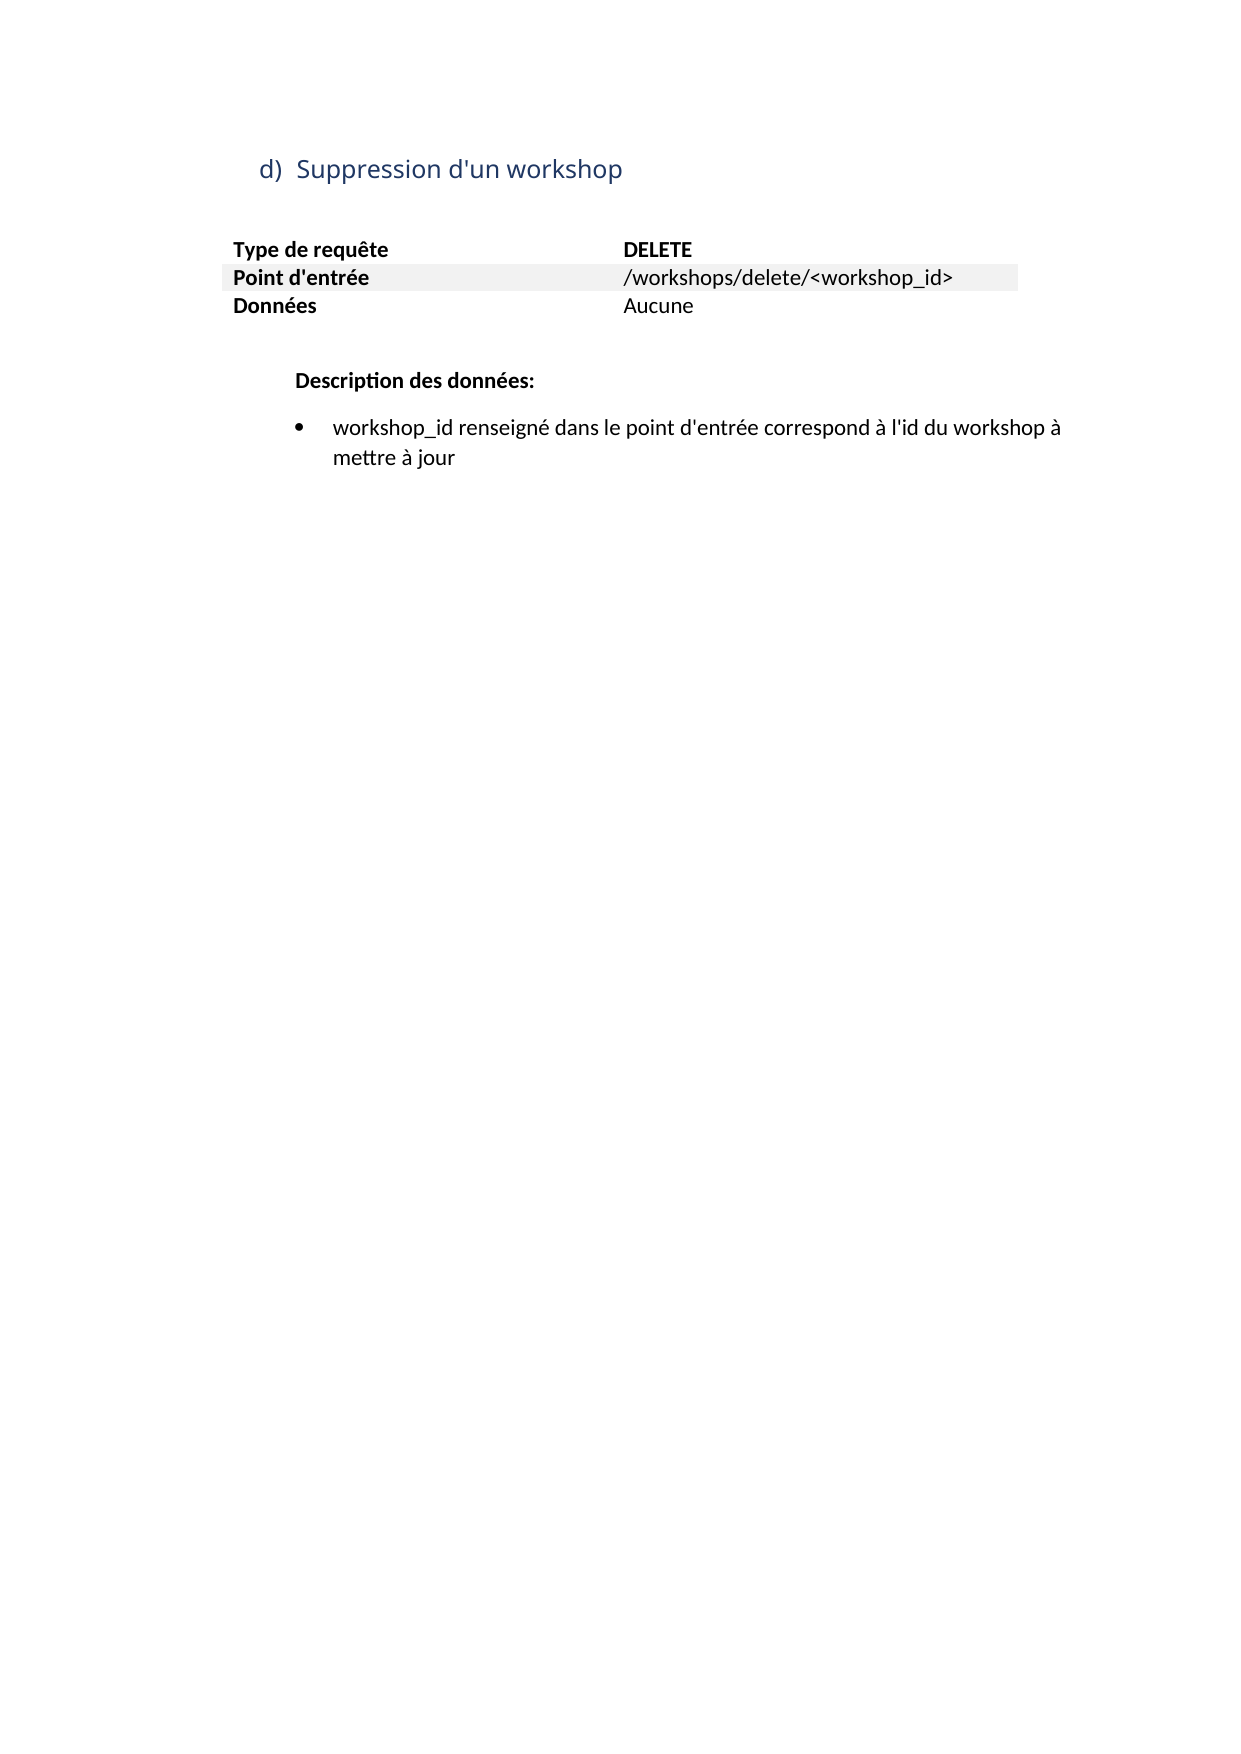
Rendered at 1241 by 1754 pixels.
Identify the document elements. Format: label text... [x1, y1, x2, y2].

subtitle Suppression d'un workshop [259, 152, 1093, 186]
table_header DELETE [612, 235, 1018, 263]
table_header Type de requête [222, 235, 612, 263]
text Description des données: [295, 366, 1093, 394]
table_cell Données [222, 291, 612, 319]
table_cell /workshops/delete/<workshop_id> [612, 264, 1018, 291]
list workshop_id renseigné dans le point d'entrée correspond à l'id du workshop à mettre à jour [295, 413, 1093, 471]
table_cell Point d'entrée [222, 264, 612, 291]
table_cell Aucune [612, 291, 1018, 319]
